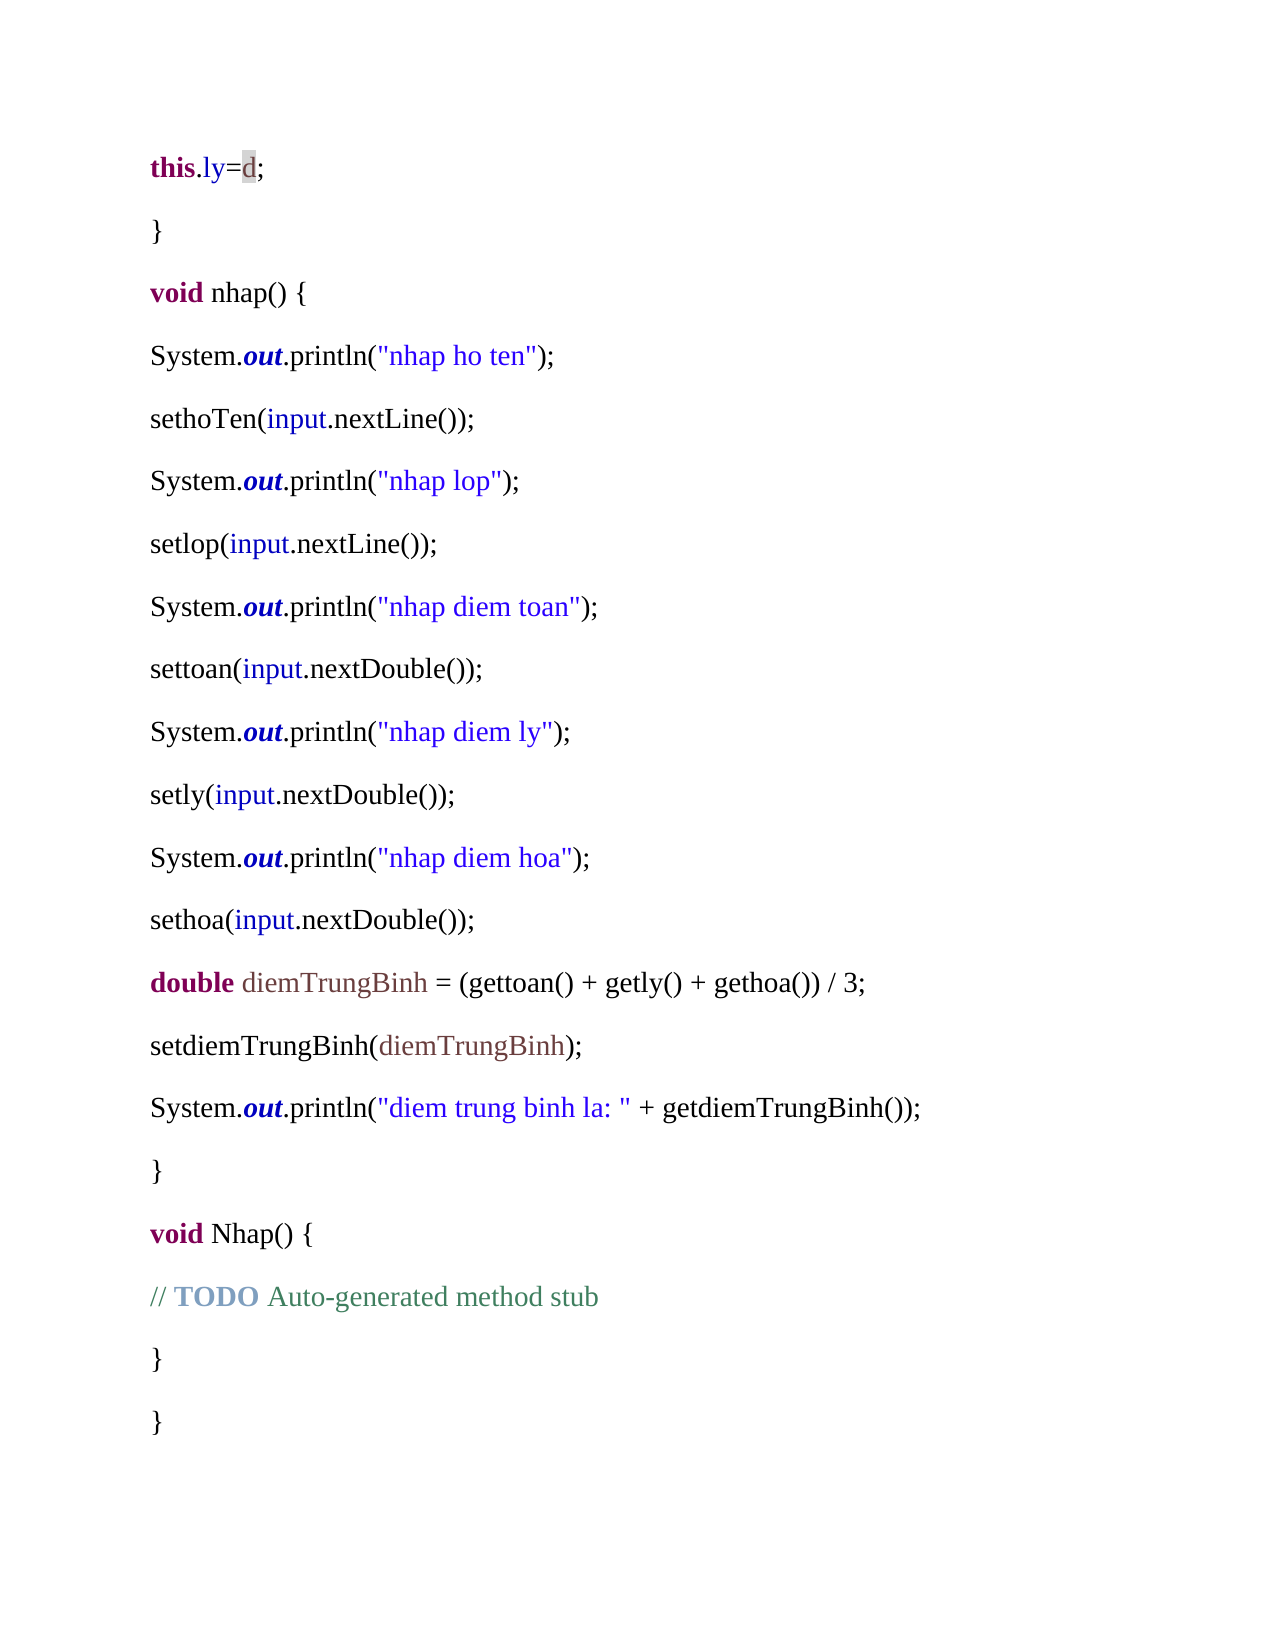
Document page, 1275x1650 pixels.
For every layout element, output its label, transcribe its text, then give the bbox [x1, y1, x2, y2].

text // TODO Auto-generated method stub [150, 1279, 1125, 1312]
text System.out.println("nhap lop"); [150, 463, 1125, 497]
text void nhap() { [150, 275, 1125, 309]
text System.out.println("diem trung binh la: " + getdiemTrungBinh()); [150, 1091, 1125, 1124]
text } [150, 1404, 1125, 1438]
text setlop(input.nextLine()); [150, 526, 1125, 560]
text this.ly=d; [150, 150, 242, 183]
text settoan(input.nextDouble()); [150, 652, 1125, 685]
text System.out.println("nhap ho ten"); [150, 338, 1125, 372]
text double diemTrungBinh = (gettoan() + getly() + gethoa()) / 3; [150, 965, 1125, 999]
text } [150, 1153, 1125, 1187]
text this.ly=d; [256, 150, 1125, 183]
text void Nhap() { [150, 1216, 1125, 1249]
text sethoTen(input.nextLine()); [150, 401, 1125, 434]
text System.out.println("nhap diem ly"); [150, 714, 1125, 748]
text System.out.println("nhap diem toan"); [150, 589, 1125, 622]
text sethoa(input.nextDouble()); [150, 902, 1125, 936]
text setly(input.nextDouble()); [150, 777, 1125, 811]
text setdiemTrungBinh(diemTrungBinh); [150, 1028, 1125, 1061]
text } [150, 213, 1125, 246]
text System.out.println("nhap diem hoa"); [150, 840, 1125, 873]
text } [150, 1341, 1125, 1375]
